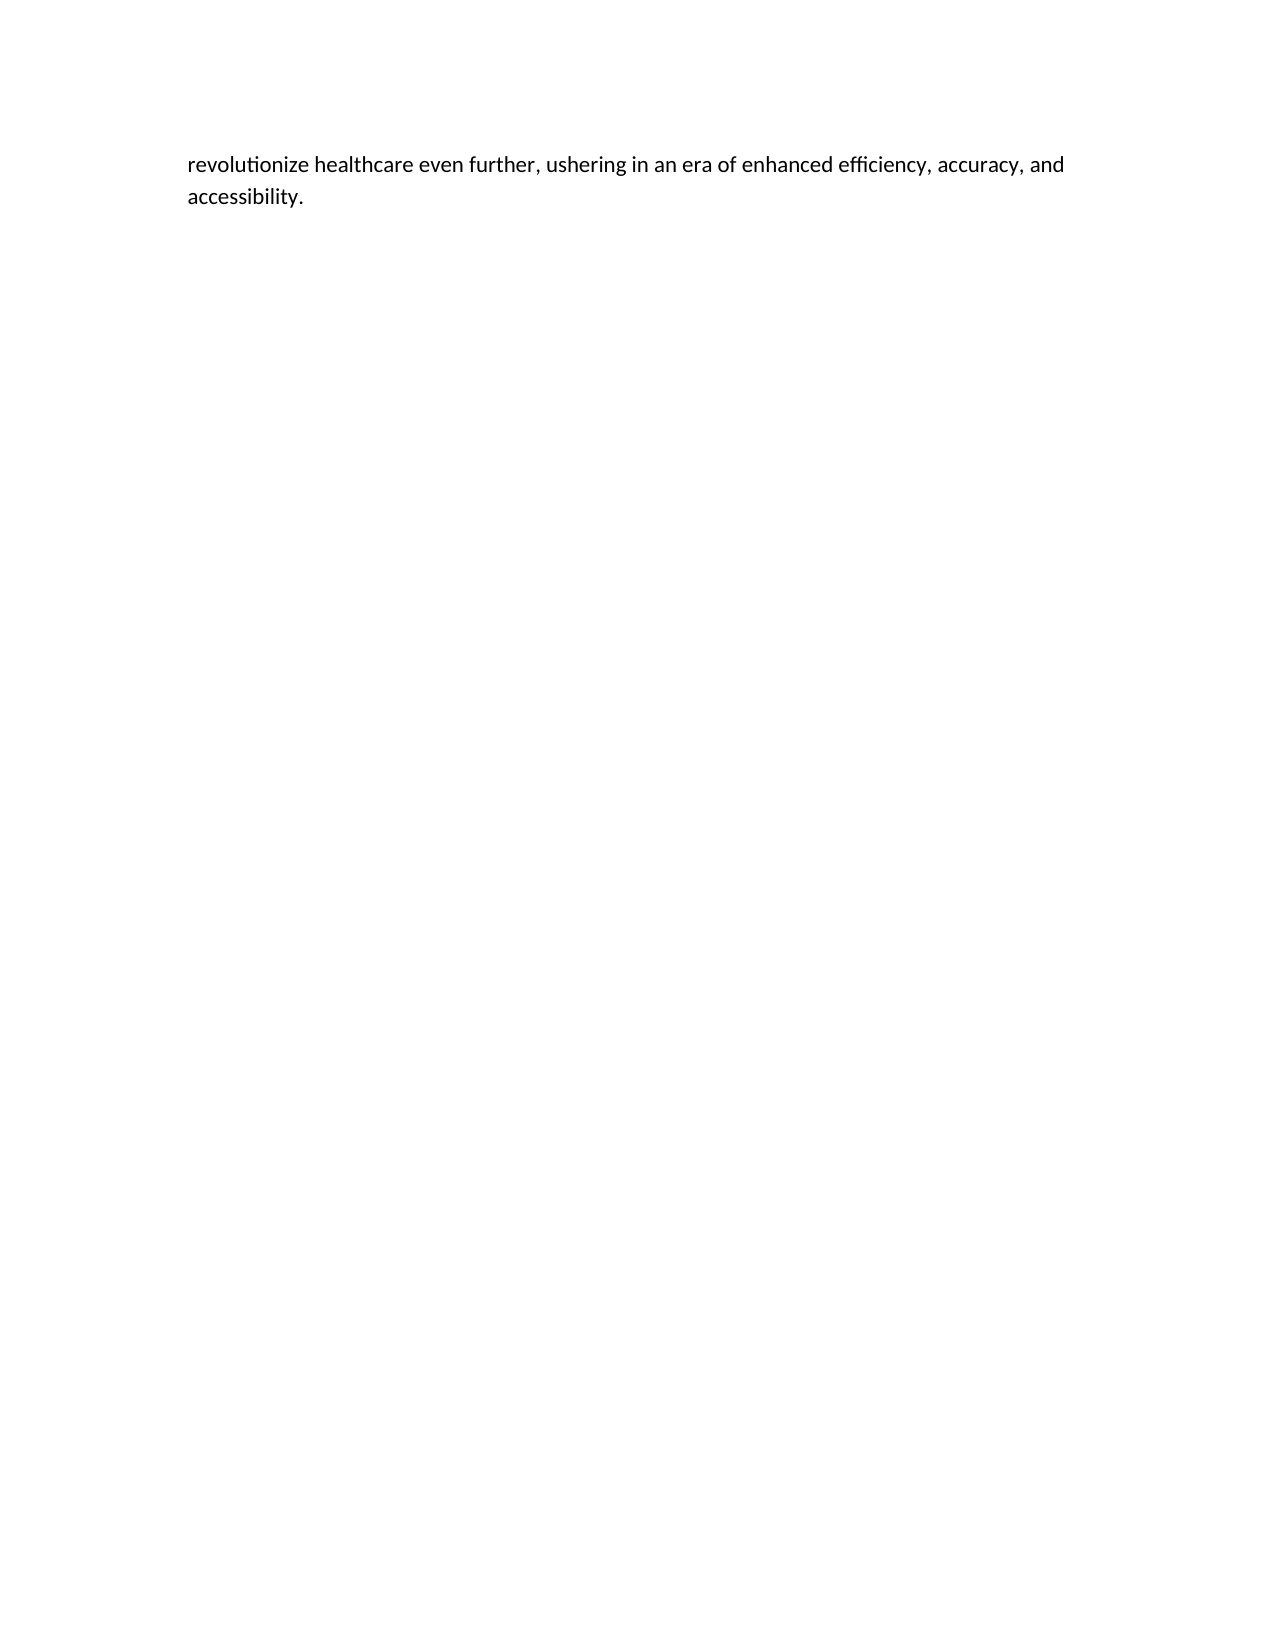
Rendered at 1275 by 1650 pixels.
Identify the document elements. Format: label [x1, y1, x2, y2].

text [187, 150, 1087, 210]
